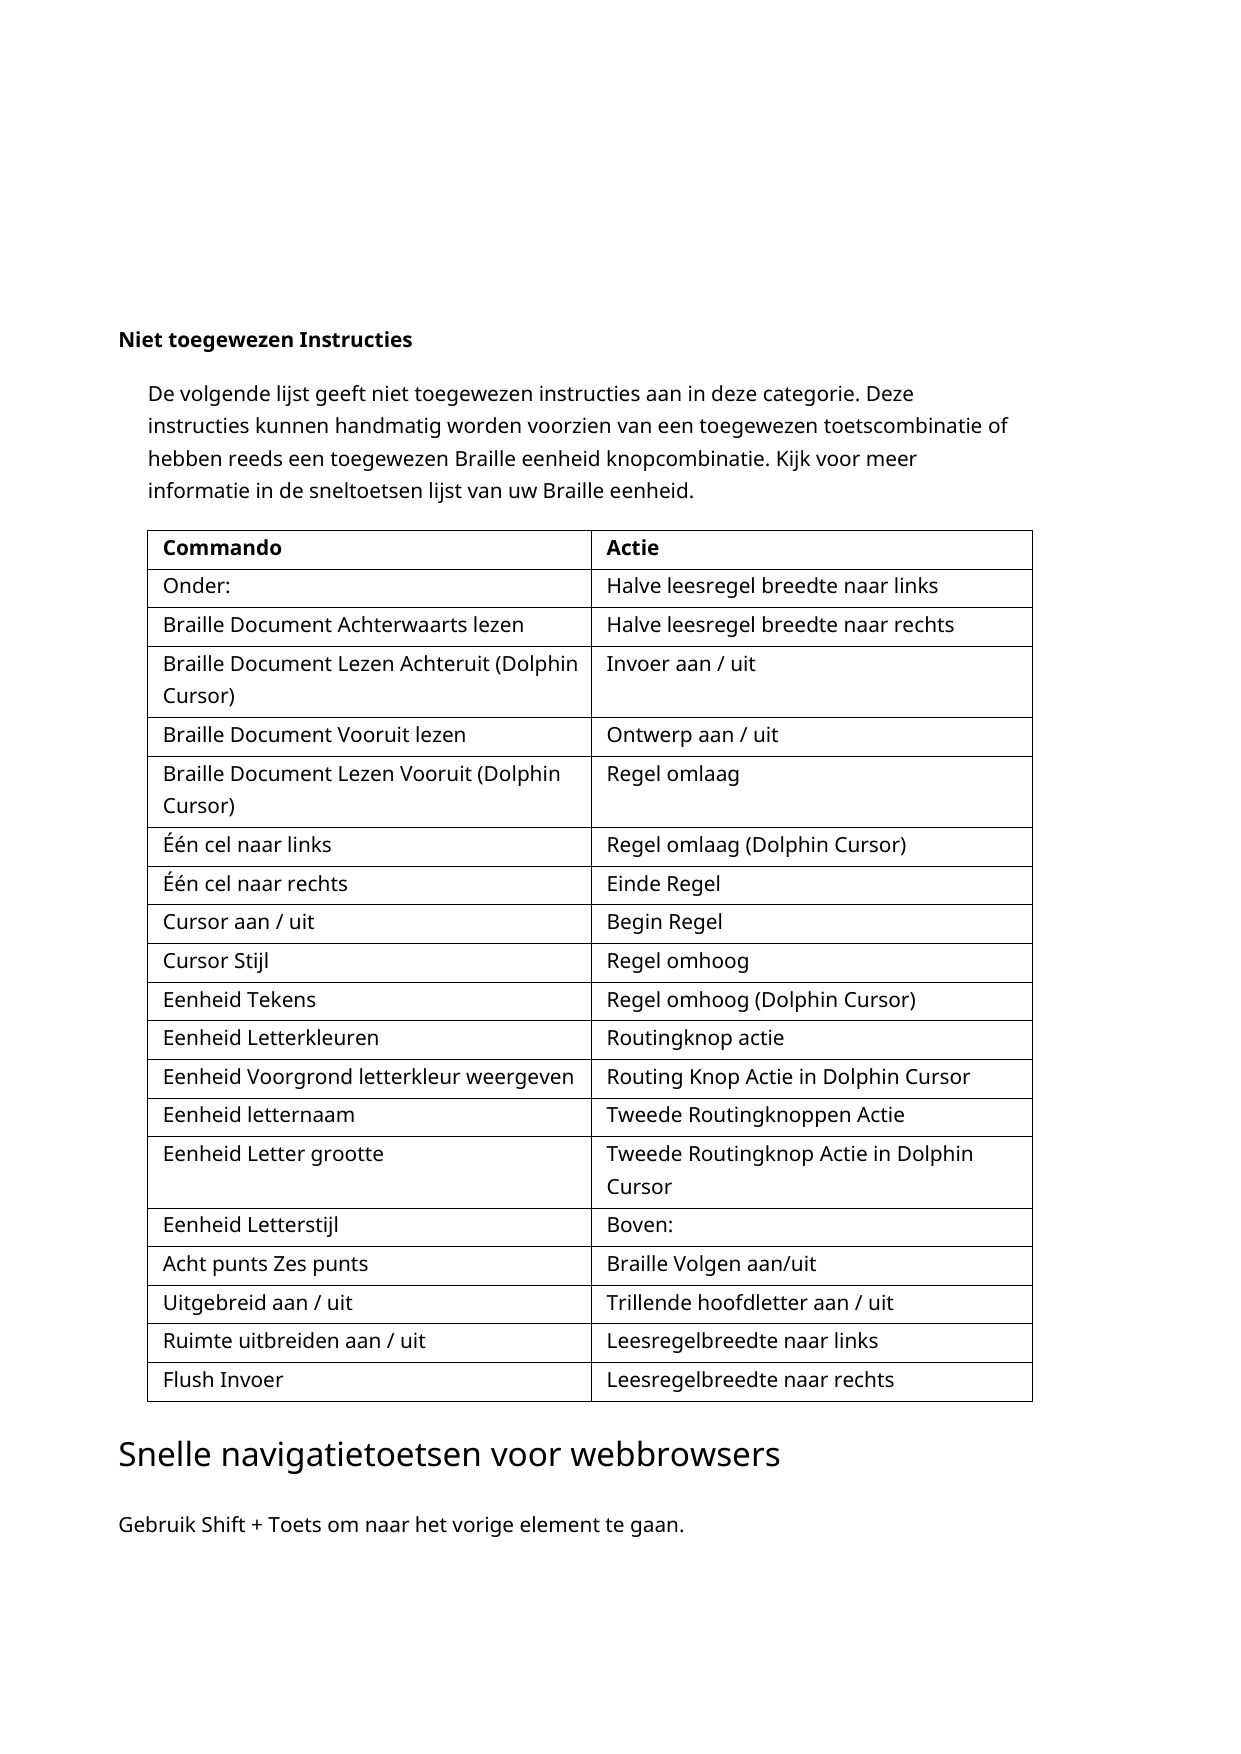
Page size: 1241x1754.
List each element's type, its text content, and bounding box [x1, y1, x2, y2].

table_header Actie [592, 531, 1032, 568]
table_cell Één cel naar links [148, 828, 591, 866]
table_cell Leesregelbreedte naar rechts [592, 1363, 1032, 1401]
table_cell Braille Document Achterwaarts lezen [148, 608, 591, 646]
table_cell Ontwerp aan / uit [592, 718, 1032, 756]
table_cell Invoer aan / uit [592, 647, 1032, 717]
table_cell Tweede Routingknop Actie in Dolphin Cursor [592, 1137, 1032, 1207]
table_cell Braille Volgen aan/uit [592, 1247, 1032, 1285]
table_cell Eenheid Tekens [148, 983, 591, 1020]
text De volgende lijst geeft niet toegewezen instructies aan in deze categorie. Deze instructies kunnen handmatig worden voorzien van een toegewezen toetscombinatie of hebben reeds een toegewezen Braille eenheid knopcombinatie. Kijk voor meer informatie in de sneltoetsen lijst van uw Braille eenheid. [148, 379, 1016, 505]
table_cell Begin Regel [592, 905, 1032, 943]
table_cell Regel omhoog [592, 944, 1032, 982]
table_cell Cursor Stijl [148, 944, 591, 982]
table_cell Trillende hoofdletter aan / uit [592, 1286, 1032, 1323]
table_cell Braille Document Lezen Achteruit (Dolphin Cursor) [148, 647, 591, 717]
table_cell Acht punts Zes punts [148, 1247, 591, 1285]
table_cell Einde Regel [592, 867, 1032, 904]
table_cell Flush Invoer [148, 1363, 591, 1401]
table_cell Halve leesregel breedte naar rechts [592, 608, 1032, 646]
table_cell Routing Knop Actie in Dolphin Cursor [592, 1060, 1032, 1097]
table_cell Regel omhoog (Dolphin Cursor) [592, 983, 1032, 1020]
table_cell Regel omlaag [592, 757, 1032, 827]
table_cell Halve leesregel breedte naar links [592, 570, 1032, 607]
table_cell Uitgebreid aan / uit [148, 1286, 591, 1323]
text Niet toegewezen Instructies [118, 324, 1016, 354]
table_cell Cursor aan / uit [148, 905, 591, 943]
table_cell Eenheid Letterstijl [148, 1209, 591, 1246]
text Gebruik Shift + Toets om naar het vorige element te gaan. [118, 1509, 1016, 1539]
table_cell Boven: [592, 1209, 1032, 1246]
table_cell Ruimte uitbreiden aan / uit [148, 1324, 591, 1362]
table_cell Regel omlaag (Dolphin Cursor) [592, 828, 1032, 866]
table_cell Routingknop actie [592, 1021, 1032, 1059]
table_cell Leesregelbreedte naar links [592, 1324, 1032, 1362]
table_header Commando [148, 531, 591, 568]
table_cell Eenheid Letter grootte [148, 1137, 591, 1207]
subtitle Snelle navigatietoetsen voor webbrowsers [118, 1431, 1016, 1476]
table_cell Eenheid Letterkleuren [148, 1021, 591, 1059]
table_cell Één cel naar rechts [148, 867, 591, 904]
table_cell Eenheid Voorgrond letterkleur weergeven [148, 1060, 591, 1097]
table_cell Tweede Routingknoppen Actie [592, 1099, 1032, 1136]
table_cell Braille Document Vooruit lezen [148, 718, 591, 756]
table_cell Eenheid letternaam [148, 1099, 591, 1136]
table_cell Braille Document Lezen Vooruit (Dolphin Cursor) [148, 757, 591, 827]
table_cell Onder: [148, 570, 591, 607]
